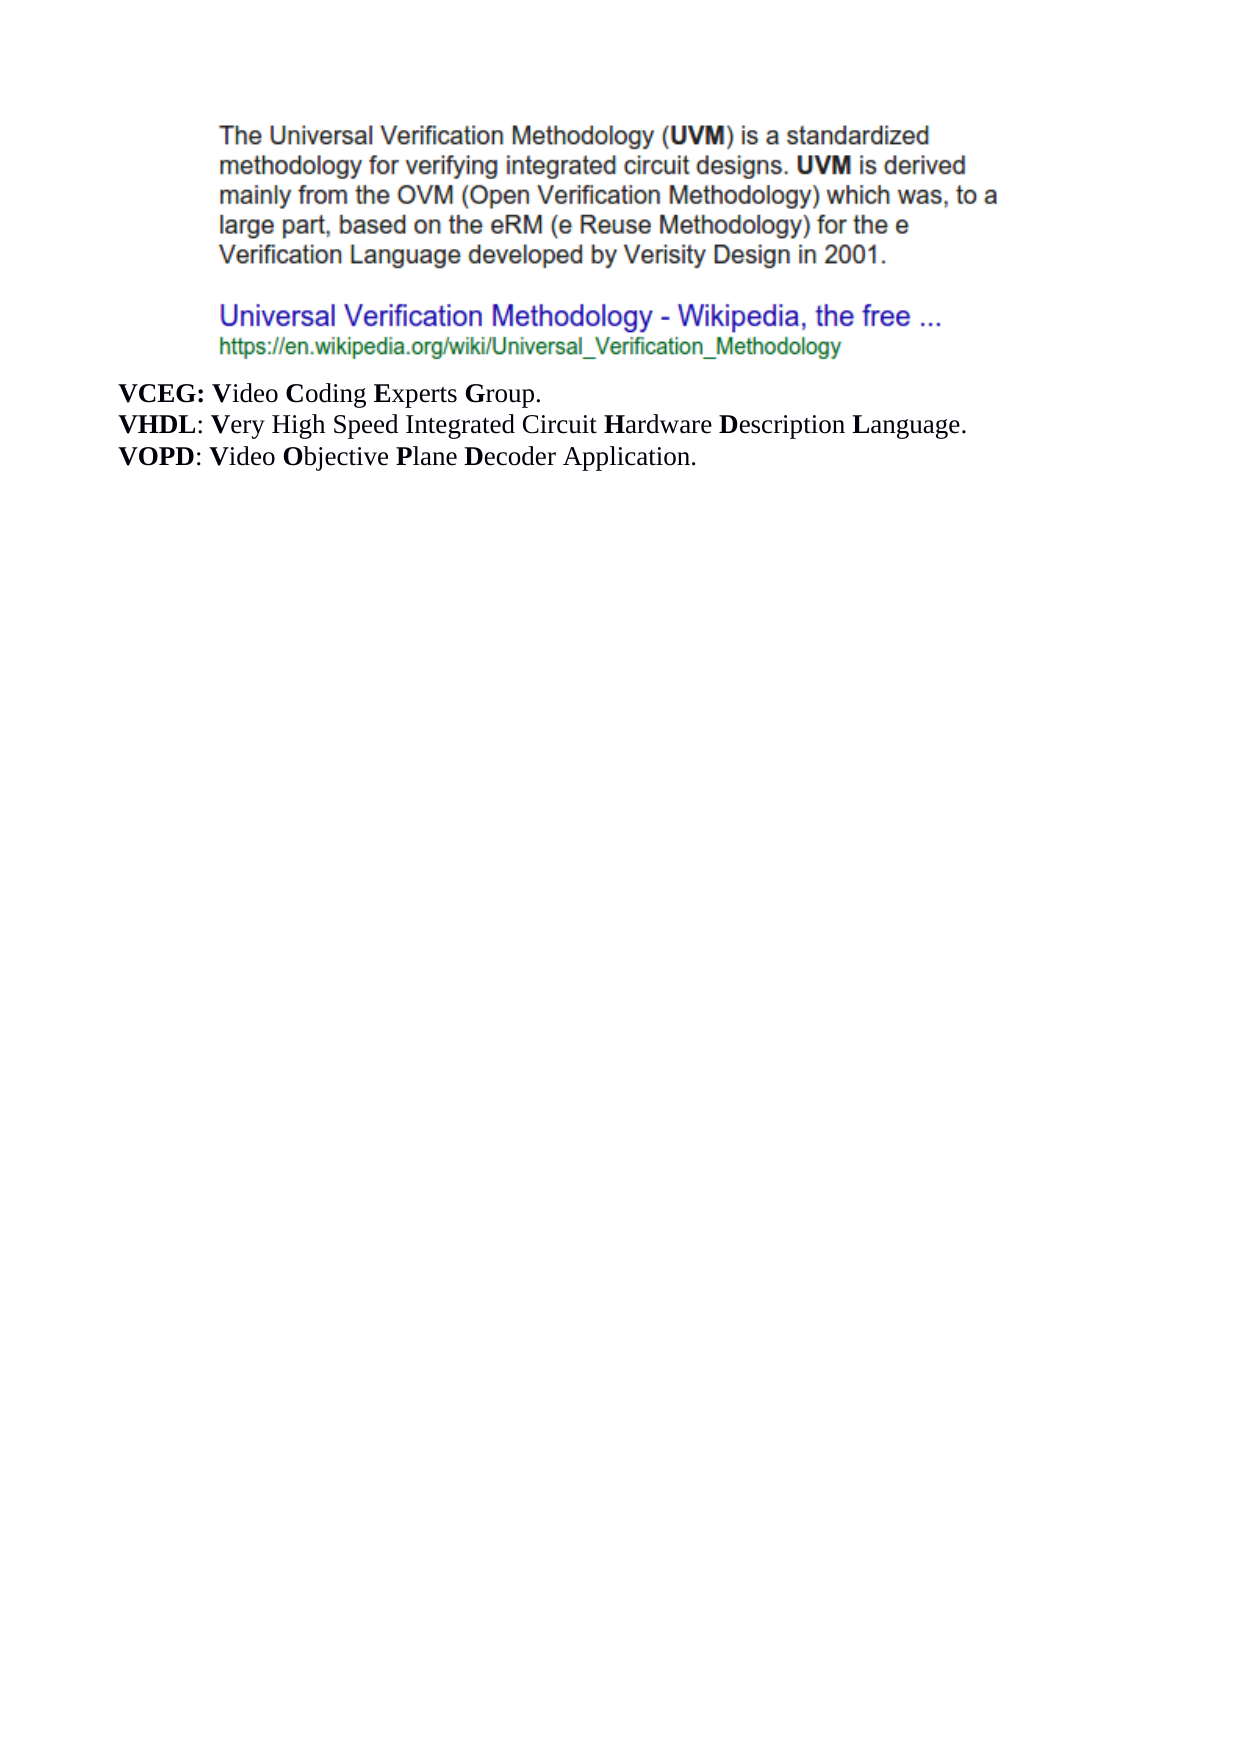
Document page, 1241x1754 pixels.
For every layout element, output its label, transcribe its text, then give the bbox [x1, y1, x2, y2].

picture [213, 118, 1028, 378]
text VOPD: Video Objective Plane Decoder Application. [118, 440, 1122, 471]
text VHDL: Very High Speed Integrated Circuit Hardware Description Language. [118, 409, 1122, 440]
